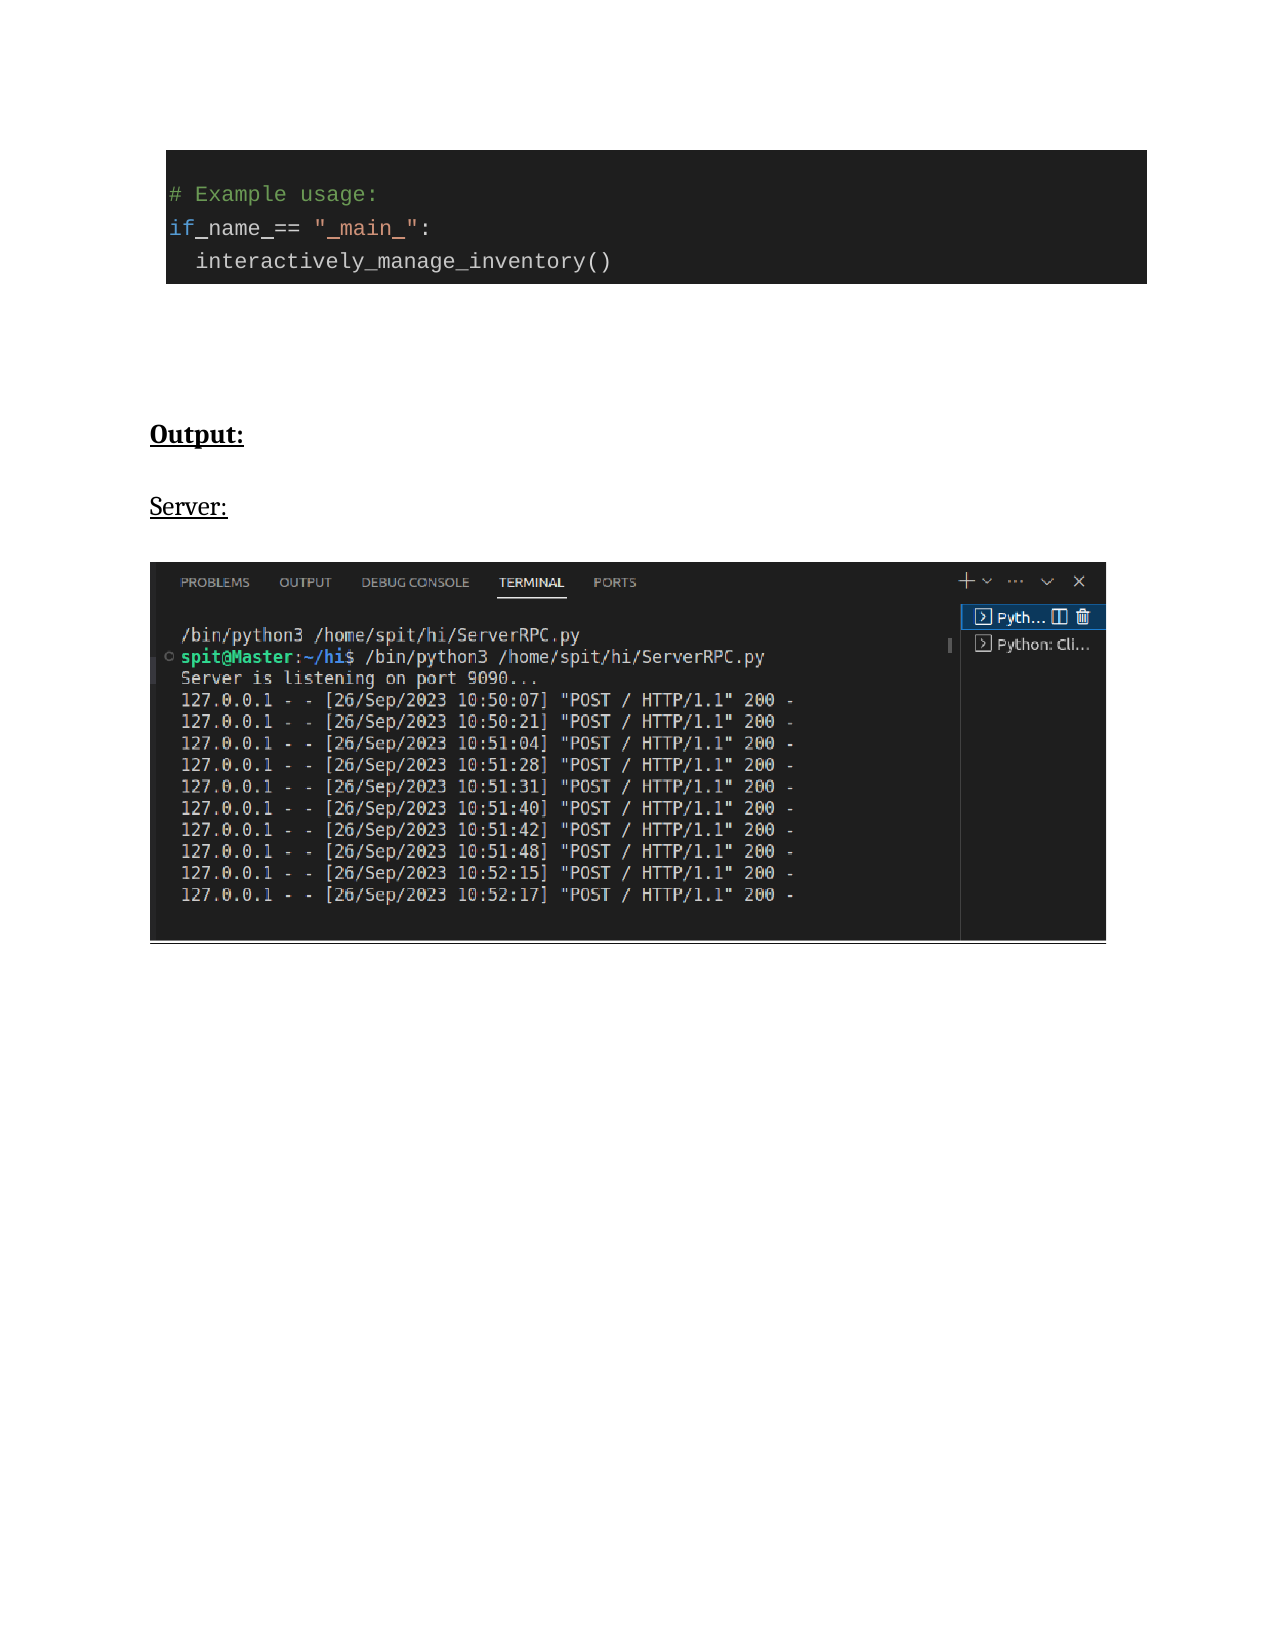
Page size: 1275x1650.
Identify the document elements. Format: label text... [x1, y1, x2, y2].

subtitle Server: [150, 491, 1139, 522]
picture [150, 562, 1107, 944]
subtitle Output: [150, 419, 1139, 450]
